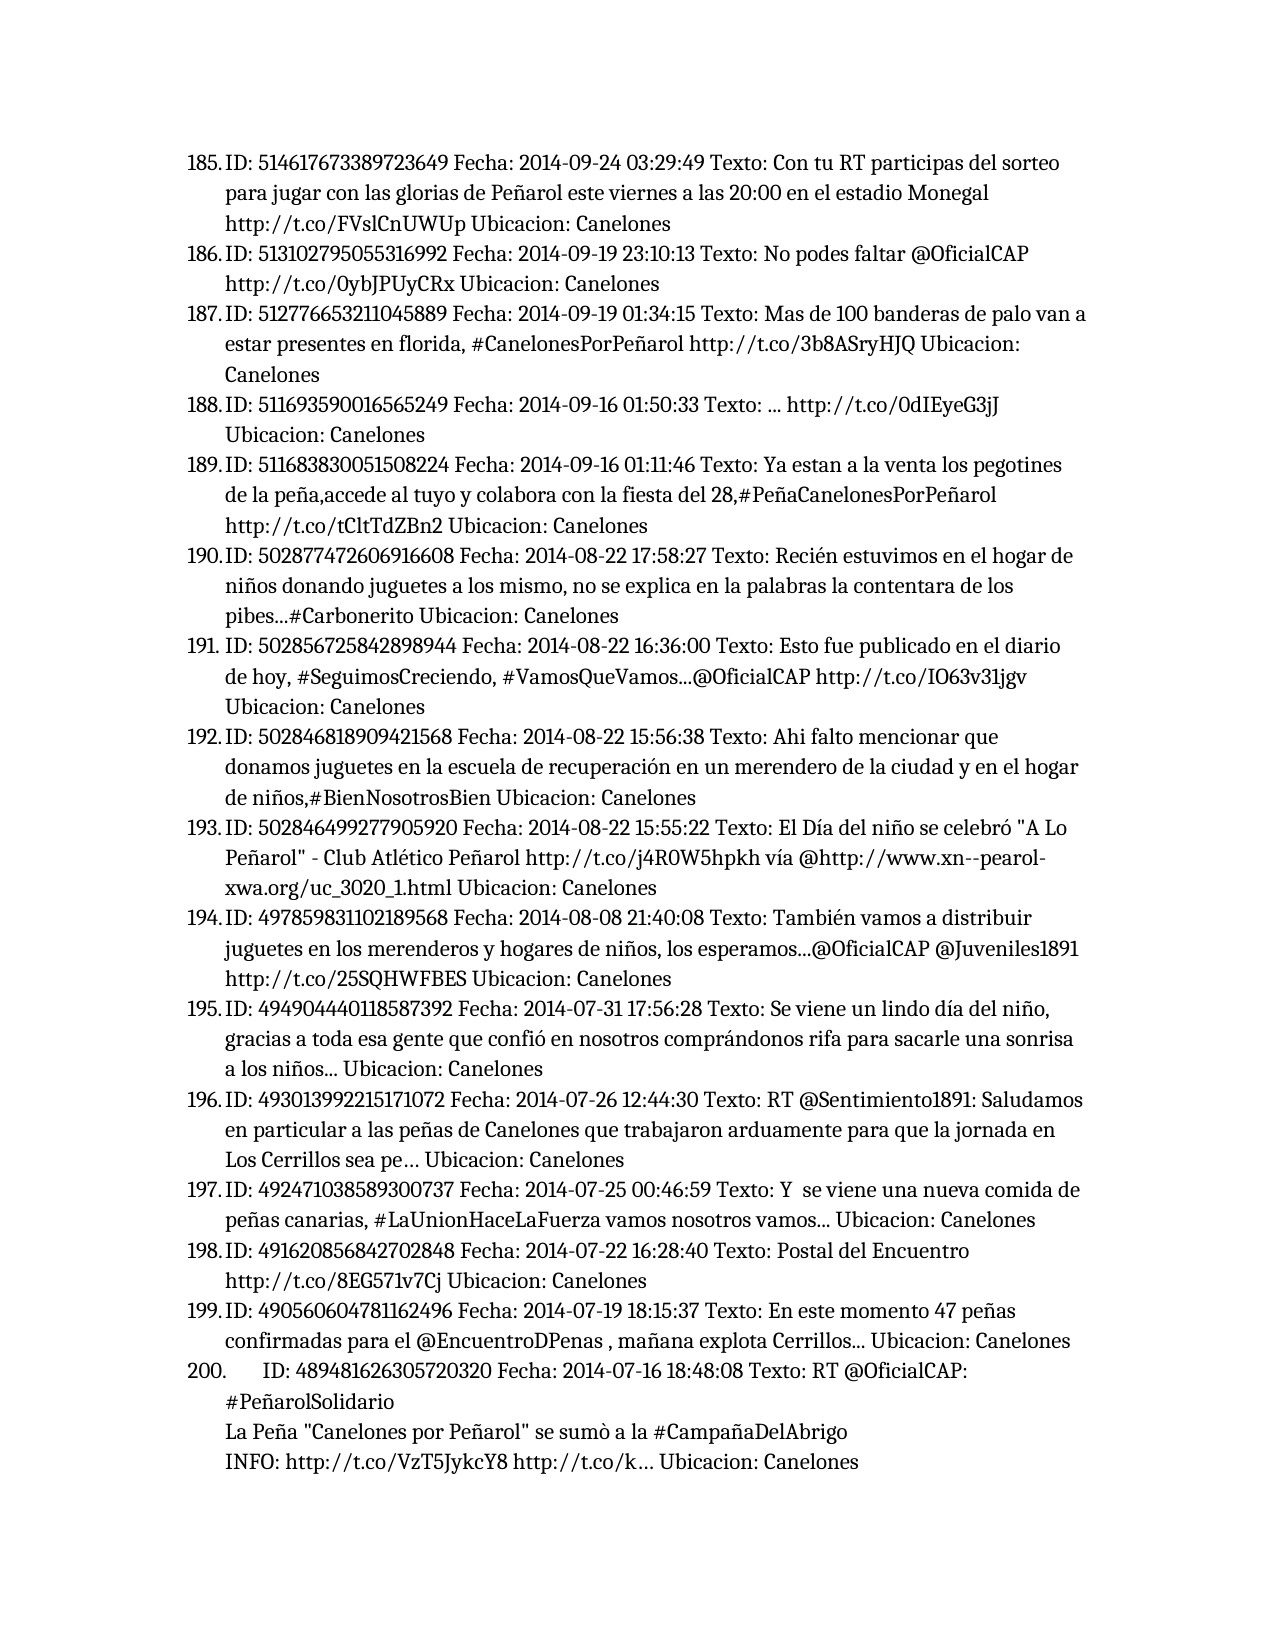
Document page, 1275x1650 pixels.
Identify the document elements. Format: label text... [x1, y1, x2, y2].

list ID: 489481626305720320 Fecha: 2014-07-16 18:48:08 Texto: RT @OficialCAP: #PeñarolSolidario La Peña "Canelones por Peñarol" se sumò a la #CampañaDelAbrigo INFO: http://t.co/VzT5JykcY8 http://t.co/k… Ubicacion: Canelones [187, 1358, 1087, 1475]
list ID: 493013992215171072 Fecha: 2014-07-26 12:44:30 Texto: RT @Sentimiento1891: Saludamos en particular a las peñas de Canelones que trabajaron arduamente para que la jornada en Los Cerrillos sea pe… Ubicacion: Canelones [187, 1086, 1087, 1173]
list ID: 502846818909421568 Fecha: 2014-08-22 15:56:38 Texto: Ahi falto mencionar que donamos juguetes en la escuela de recuperación en un merendero de la ciudad y en el hogar de niños,#BienNosotrosBien Ubicacion: Canelones [187, 724, 1087, 811]
list ID: 491620856842702848 Fecha: 2014-07-22 16:28:40 Texto: Postal del Encuentro http://t.co/8EG571v7Cj Ubicacion: Canelones [187, 1237, 1087, 1294]
list ID: 492471038589300737 Fecha: 2014-07-25 00:46:59 Texto: Y se viene una nueva comida de peñas canarias, #LaUnionHaceLaFuerza vamos nosotros vamos... Ubicacion: Canelones [187, 1177, 1087, 1234]
list ID: 511693590016565249 Fecha: 2014-09-16 01:50:33 Texto: ... http://t.co/0dIEyeG3jJ Ubicacion: Canelones [187, 392, 1087, 448]
list ID: 514617673389723649 Fecha: 2014-09-24 03:29:49 Texto: Con tu RT participas del sorteo para jugar con las glorias de Peñarol este viernes a las 20:00 en el estadio Monegal http://t.co/FVslCnUWUp Ubicacion: Canelones [187, 150, 1087, 237]
list ID: 502846499277905920 Fecha: 2014-08-22 15:55:22 Texto: El Día del niño se celebró "A Lo Peñarol" - Club Atlético Peñarol http://t.co/j4R0W5hpkh vía @http://www.xn--pearol-xwa.org/uc_3020_1.html Ubicacion: Canelones [187, 814, 1087, 901]
list ID: 502877472606916608 Fecha: 2014-08-22 17:58:27 Texto: Recién estuvimos en el hogar de niños donando juguetes a los mismo, no se explica en la palabras la contentara de los pibes...#Carbonerito Ubicacion: Canelones [187, 543, 1087, 629]
list ID: 497859831102189568 Fecha: 2014-08-08 21:40:08 Texto: También vamos a distribuir juguetes en los merenderos y hogares de niños, los esperamos...@OficialCAP @Juveniles1891 http://t.co/25SQHWFBES Ubicacion: Canelones [187, 905, 1087, 992]
list ID: 513102795055316992 Fecha: 2014-09-19 23:10:13 Texto: No podes faltar @OficialCAP http://t.co/0ybJPUyCRx Ubicacion: Canelones [187, 241, 1087, 297]
list ID: 502856725842898944 Fecha: 2014-08-22 16:36:00 Texto: Esto fue publicado en el diario de hoy, #SeguimosCreciendo, #VamosQueVamos...@OficialCAP http://t.co/IO63v31jgv Ubicacion: Canelones [187, 633, 1087, 720]
list ID: 512776653211045889 Fecha: 2014-09-19 01:34:15 Texto: Mas de 100 banderas de palo van a estar presentes en florida, #CanelonesPorPeñarol http://t.co/3b8ASryHJQ Ubicacion: Canelones [187, 301, 1087, 388]
list ID: 490560604781162496 Fecha: 2014-07-19 18:15:37 Texto: En este momento 47 peñas confirmadas para el @EncuentroDPenas , mañana explota Cerrillos... Ubicacion: Canelones [187, 1298, 1087, 1354]
list ID: 511683830051508224 Fecha: 2014-09-16 01:11:46 Texto: Ya estan a la venta los pegotines de la peña,accede al tuyo y colabora con la fiesta del 28,#PeñaCanelonesPorPeñarol http://t.co/tCltTdZBn2 Ubicacion: Canelones [187, 452, 1087, 539]
list ID: 494904440118587392 Fecha: 2014-07-31 17:56:28 Texto: Se viene un lindo día del niño, gracias a toda esa gente que confió en nosotros comprándonos rifa para sacarle una sonrisa a los niños... Ubicacion: Canelones [187, 996, 1087, 1083]
